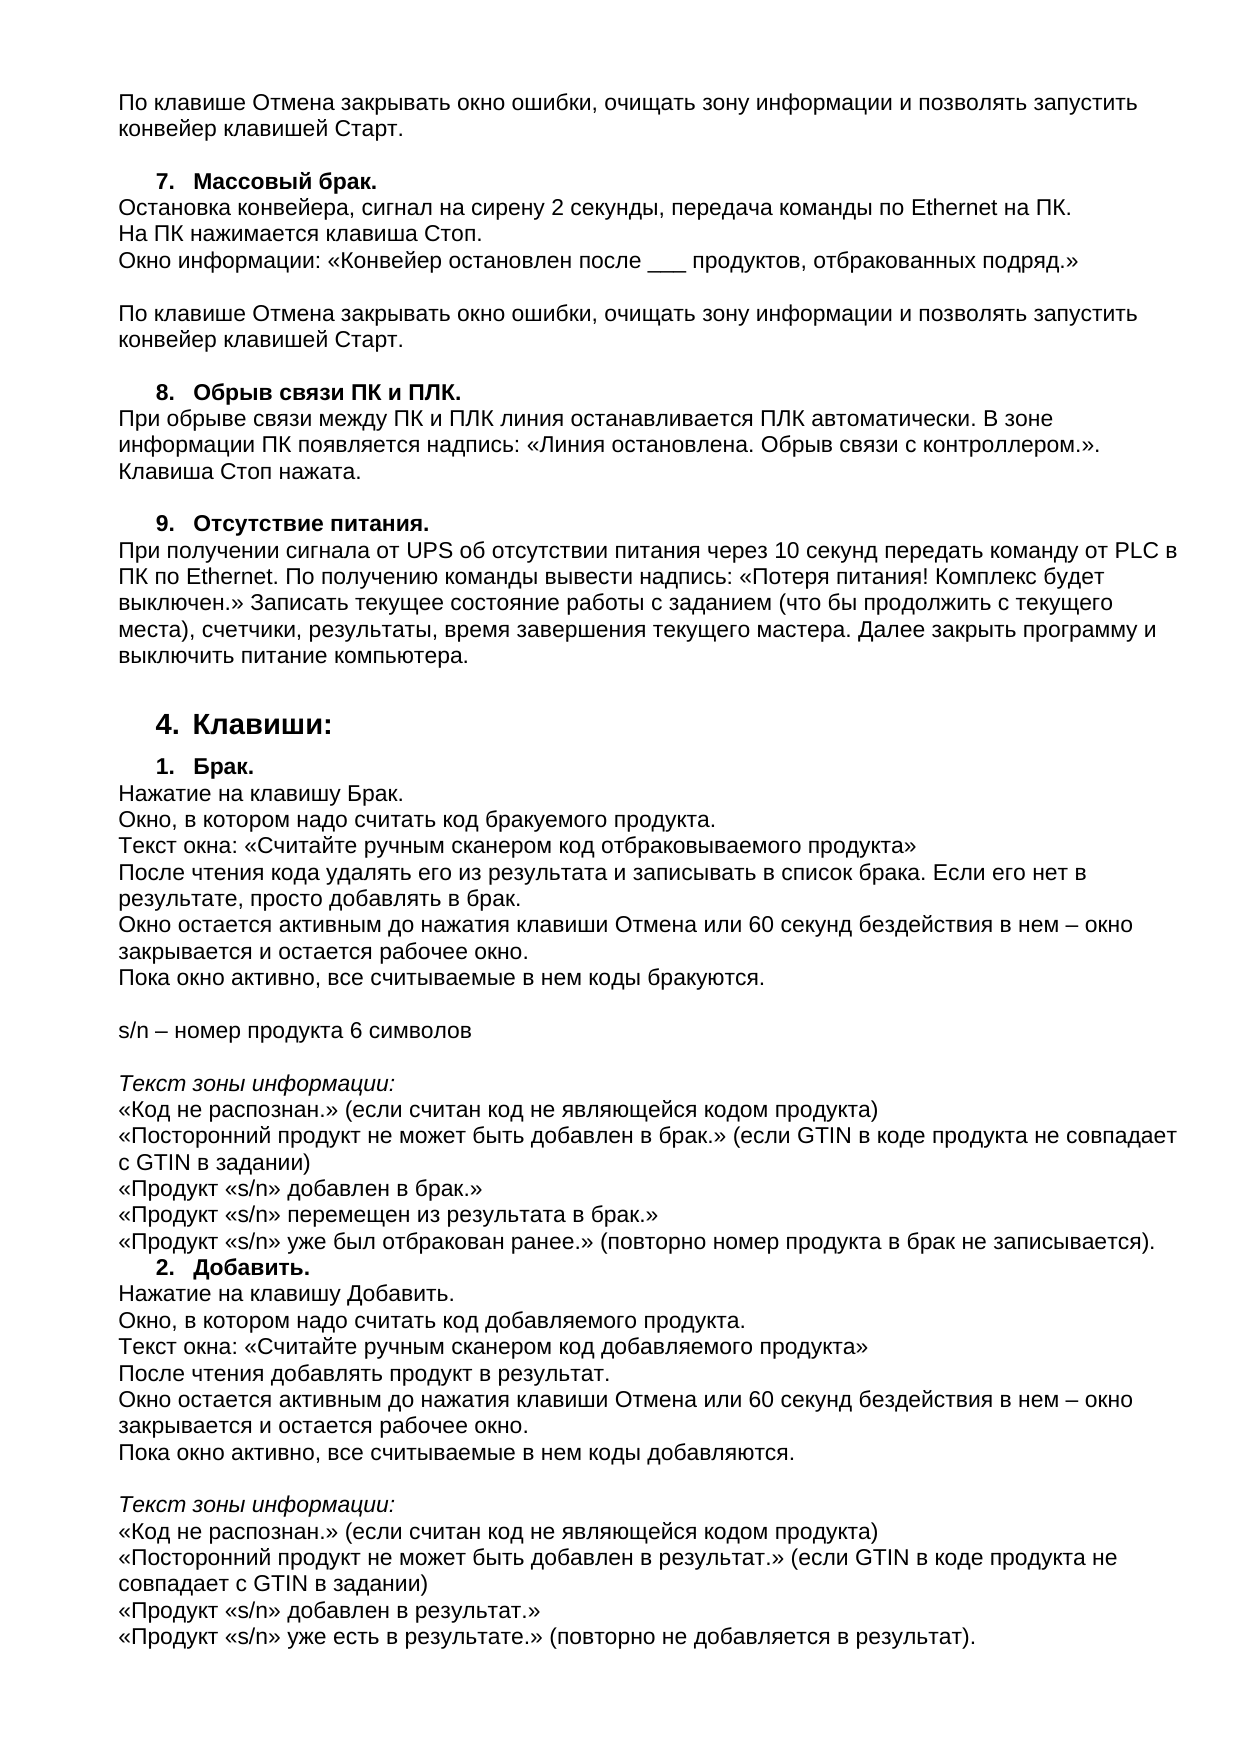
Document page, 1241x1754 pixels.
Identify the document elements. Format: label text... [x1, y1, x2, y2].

text Окно информации: «Конвейер остановлен после ___ продуктов, отбракованных подряд.» [118, 247, 1181, 273]
text «Продукт «s/n» уже был отбракован ранее.» (повторно номер продукта в брак не записывается). [118, 1228, 1181, 1254]
text Пока окно активно, все считываемые в нем коды добавляются. [118, 1438, 1181, 1465]
text Окно, в котором надо считать код добавляемого продукта. [118, 1307, 1181, 1333]
text «Продукт «s/n» перемещен из результата в брак.» [118, 1201, 1181, 1228]
text При получении сигнала от UPS об отсутствии питания через 10 секунд передать команду от PLC в ПК по Ethernet. По получению команды вывести надпись: «Потеря питания! Комплекс будет выключен.» Записать текущее состояние работы с заданием (что бы продолжить с текущего места), счетчики, результаты, время завершения текущего мастера. Далее закрыть программу и выключить питание компьютера. [118, 537, 1181, 668]
text Текст зоны информации: [118, 1069, 1181, 1096]
text «Посторонний продукт не может быть добавлен в брак.» (если GTIN в коде продукта не совпадает с GTIN в задании) [118, 1122, 1181, 1175]
text Окно остается активным до нажатия клавиши Отмена или 60 секунд бездействия в нем – окно закрывается и остается рабочее окно. [118, 911, 1181, 964]
text «Продукт «s/n» добавлен в брак.» [118, 1175, 1181, 1201]
list Отсутствие питания. [156, 510, 1181, 537]
text После чтения кода удалять его из результата и записывать в список брака. Если его нет в результате, просто добавлять в брак. [118, 859, 1181, 911]
text Пока окно активно, все считываемые в нем коды бракуются. [118, 964, 1181, 991]
text На ПК нажимается клавиша Стоп. [118, 220, 1181, 247]
subtitle Клавиши: [155, 707, 1181, 741]
text Текст окна: «Считайте ручным сканером код добавляемого продукта» [118, 1333, 1181, 1359]
text По клавише Отмена закрывать окно ошибки, очищать зону информации и позволять запустить конвейер клавишей Старт. [118, 299, 1181, 352]
text «Продукт «s/n» уже есть в результате.» (повторно не добавляется в результат). [118, 1623, 1181, 1649]
text «Продукт «s/n» добавлен в результат.» [118, 1597, 1181, 1623]
text Остановка конвейера, сигнал на сирену 2 секунды, передача команды по Ethernet на ПК. [118, 194, 1181, 220]
text По клавише Отмена закрывать окно ошибки, очищать зону информации и позволять запустить конвейер клавишей Старт. [118, 89, 1181, 141]
text s/n – номер продукта 6 символов [118, 1017, 1181, 1043]
list Брак. [156, 753, 1181, 780]
text Окно остается активным до нажатия клавиши Отмена или 60 секунд бездействия в нем – окно закрывается и остается рабочее окно. [118, 1386, 1181, 1438]
list Массовый брак. [156, 168, 1181, 194]
list Обрыв связи ПК и ПЛК. [156, 378, 1181, 405]
text «Посторонний продукт не может быть добавлен в результат.» (если GTIN в коде продукта не совпадает с GTIN в задании) [118, 1544, 1181, 1597]
text «Код не распознан.» (если считан код не являющейся кодом продукта) [118, 1518, 1181, 1544]
text Текст окна: «Считайте ручным сканером код отбраковываемого продукта» [118, 832, 1181, 859]
text Нажатие на клавишу Брак. [118, 780, 1181, 806]
text Текст зоны информации: [118, 1491, 1181, 1518]
text При обрыве связи между ПК и ПЛК линия останавливается ПЛК автоматически. В зоне информации ПК появляется надпись: «Линия остановлена. Обрыв связи с контроллером.». Клавиша Стоп нажата. [118, 405, 1181, 484]
text После чтения добавлять продукт в результат. [118, 1359, 1181, 1386]
text Нажатие на клавишу Добавить. [118, 1280, 1181, 1307]
text Окно, в котором надо считать код бракуемого продукта. [118, 806, 1181, 832]
list Добавить. [156, 1254, 1181, 1280]
text «Код не распознан.» (если считан код не являющейся кодом продукта) [118, 1096, 1181, 1122]
